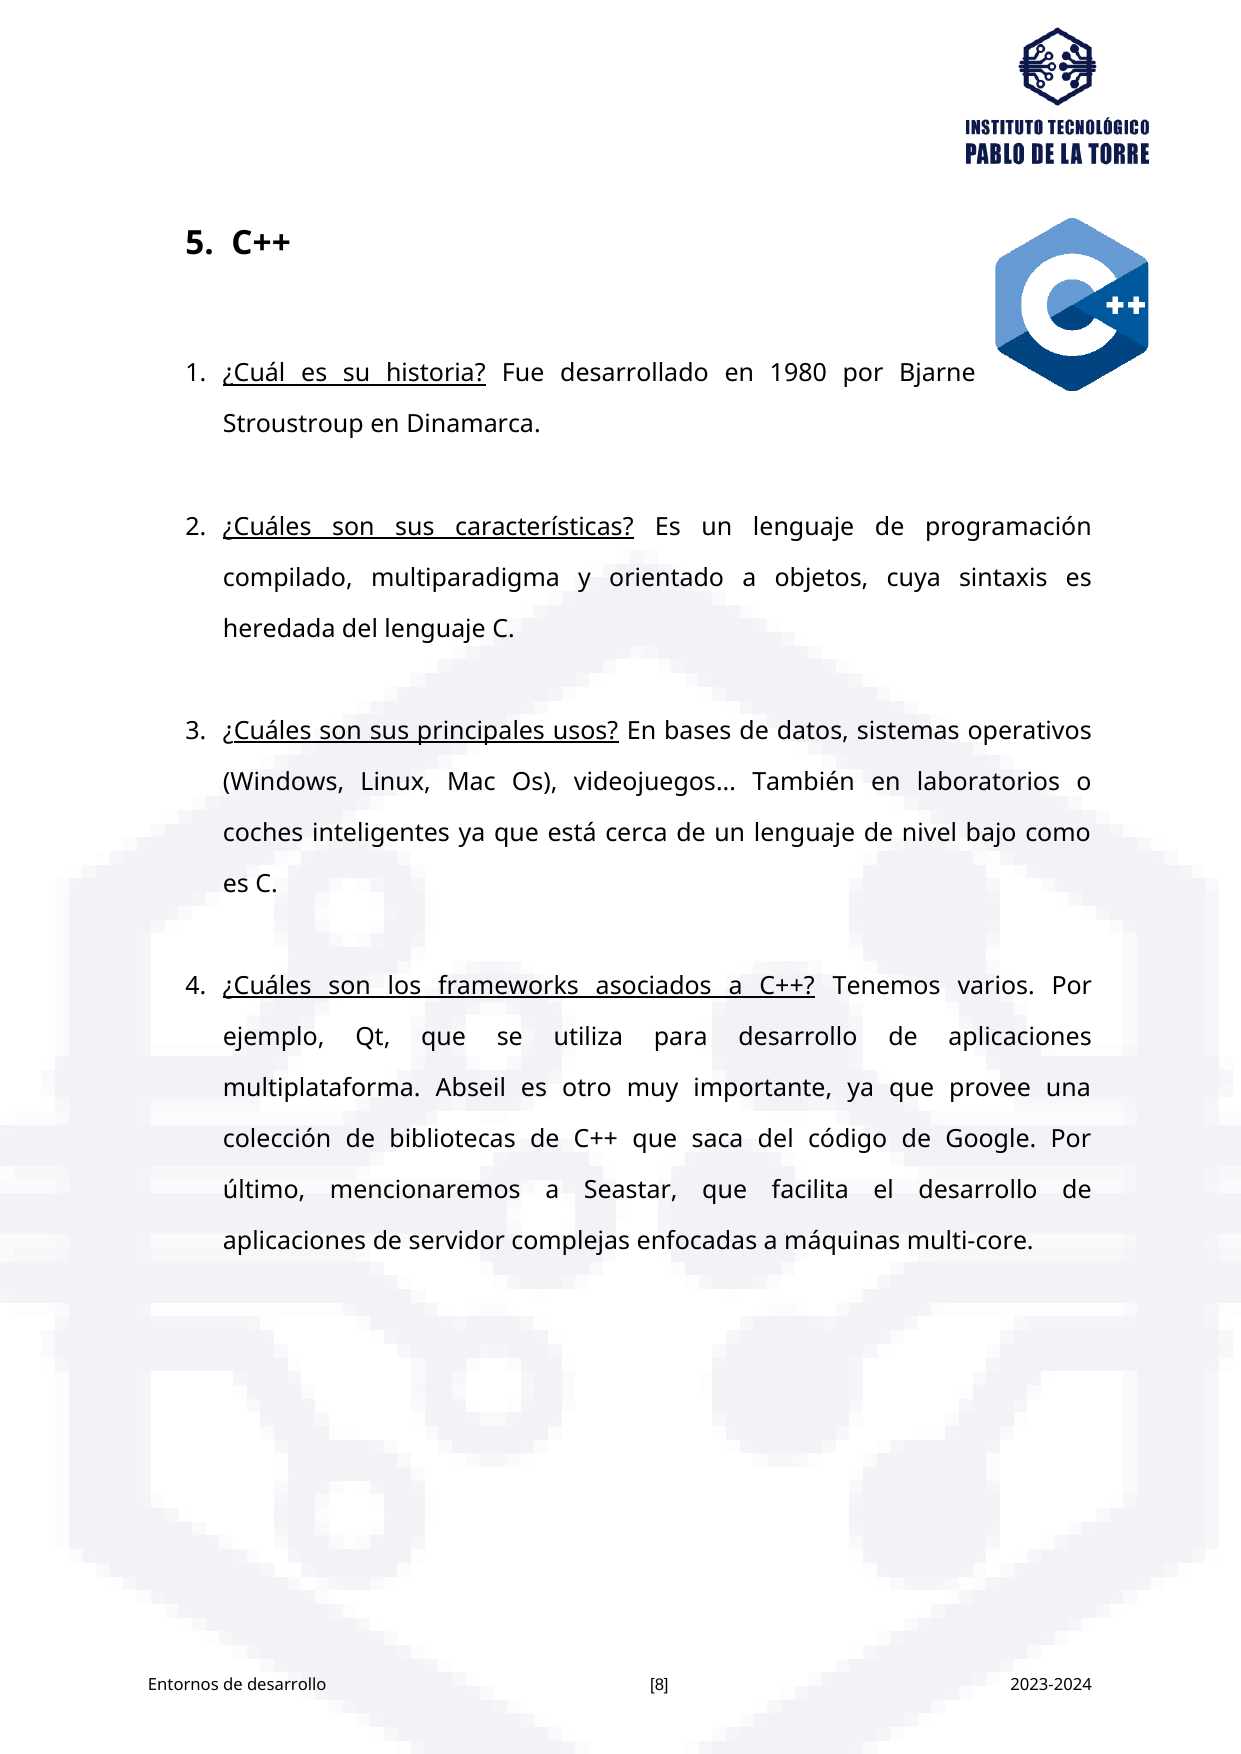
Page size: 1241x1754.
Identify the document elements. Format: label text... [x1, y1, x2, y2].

picture [995, 218, 1149, 391]
list ¿Cuáles son sus características? Es un lenguaje de programación compilado, multiparadigma y orientado a objetos, cuya sintaxis es heredada del lenguaje C. [185, 508, 1092, 644]
list ¿Cuáles son los frameworks asociados a C++? Tenemos varios. Por ejemplo, Qt, que se utiliza para desarrollo de aplicaciones multiplataforma. Abseil es otro muy importante, ya que provee una colección de bibliotecas de C++ que saca del código de Google. Por último, mencionaremos a Seastar, que facilita el desarrollo de aplicaciones de servidor complejas enfocadas a máquinas multi-core. [185, 967, 1092, 1257]
picture [918, 23, 1196, 168]
list ¿Cuál es su historia? Fue desarrollado en 1980 por Bjarne Stroustroup en Dinamarca. [185, 355, 1092, 440]
list ¿Cuáles son sus principales usos? En bases de datos, sistemas operativos (Windows, Linux, Mac Os), videojuegos... También en laboratorios o coches inteligentes ya que está cerca de un lenguaje de nivel bajo como es C. [185, 712, 1092, 899]
text C++ [185, 219, 995, 264]
